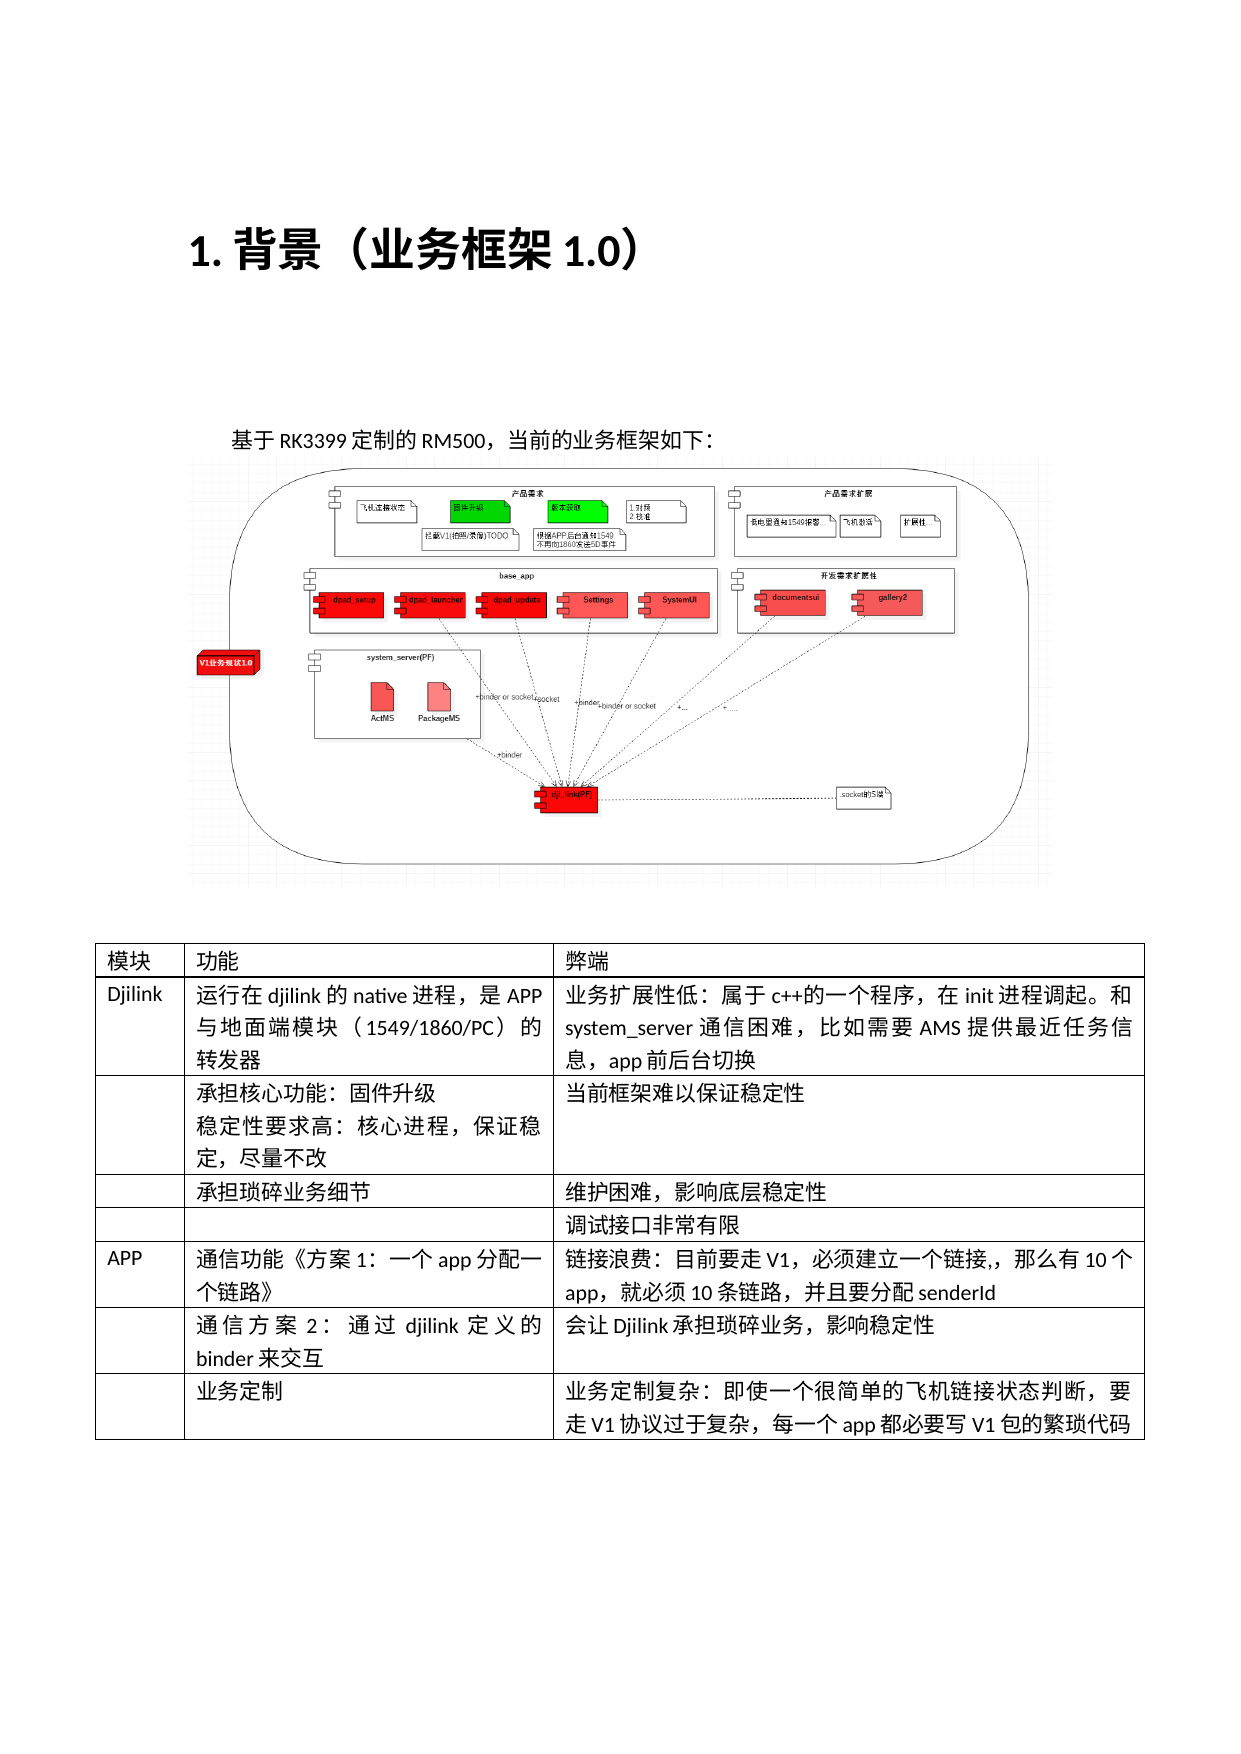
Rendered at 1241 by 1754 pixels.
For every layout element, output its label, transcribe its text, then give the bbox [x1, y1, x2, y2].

table_cell 业务定制 [185, 1374, 553, 1439]
table_cell [185, 1208, 553, 1241]
table_cell 会让Djilink承担琐碎业务，影响稳定性 [554, 1308, 1144, 1373]
subtitle 背景（业务框架1.0） [187, 197, 1053, 295]
table_header 功能 [185, 944, 553, 976]
table_cell Djilink [96, 978, 184, 1075]
table_cell 维护困难，影响底层稳定性 [554, 1175, 1144, 1207]
table_cell [96, 1076, 184, 1173]
table_cell 当前框架难以保证稳定性 [554, 1076, 1144, 1173]
table_cell 通信功能《方案1：一个app分配一个链路》 [185, 1242, 553, 1307]
table_cell [96, 1308, 184, 1373]
table_cell [96, 1374, 184, 1439]
table_cell 承担琐碎业务细节 [185, 1175, 553, 1207]
table_cell 业务扩展性低：属于c++的一个程序，在init进程调起。和system_server通信困难，比如需要AMS提供最近任务信息，app前后台切换 [554, 978, 1144, 1075]
table_header 弊端 [554, 944, 1144, 976]
table_header 模块 [96, 944, 184, 976]
table_cell 承担核心功能：固件升级 稳定性要求高：核心进程，保证稳定，尽量不改 [185, 1076, 553, 1173]
table_cell 运行在djilink的native进程，是APP与地面端模块（1549/1860/PC）的转发器 [185, 978, 553, 1075]
table_cell 调试接口非常有限 [554, 1208, 1144, 1241]
table_cell 通信方案2：通过djilink定义的binder来交互 [185, 1308, 553, 1373]
table_cell 链接浪费：目前要走V1，必须建立一个链接,，那么有10个app，就必须10条链路，并且要分配senderId [554, 1242, 1144, 1307]
table_cell 业务定制复杂：即使一个很简单的飞机链接状态判断，要走V1协议过于复杂，每一个app都必要写V1包的繁琐代码 [554, 1374, 1144, 1439]
text 基于RK3399定制的RM500，当前的业务框架如下： [187, 423, 1053, 455]
table_cell [96, 1208, 184, 1241]
table_cell APP [96, 1242, 184, 1307]
table_cell [96, 1175, 184, 1207]
picture [187, 455, 1053, 888]
